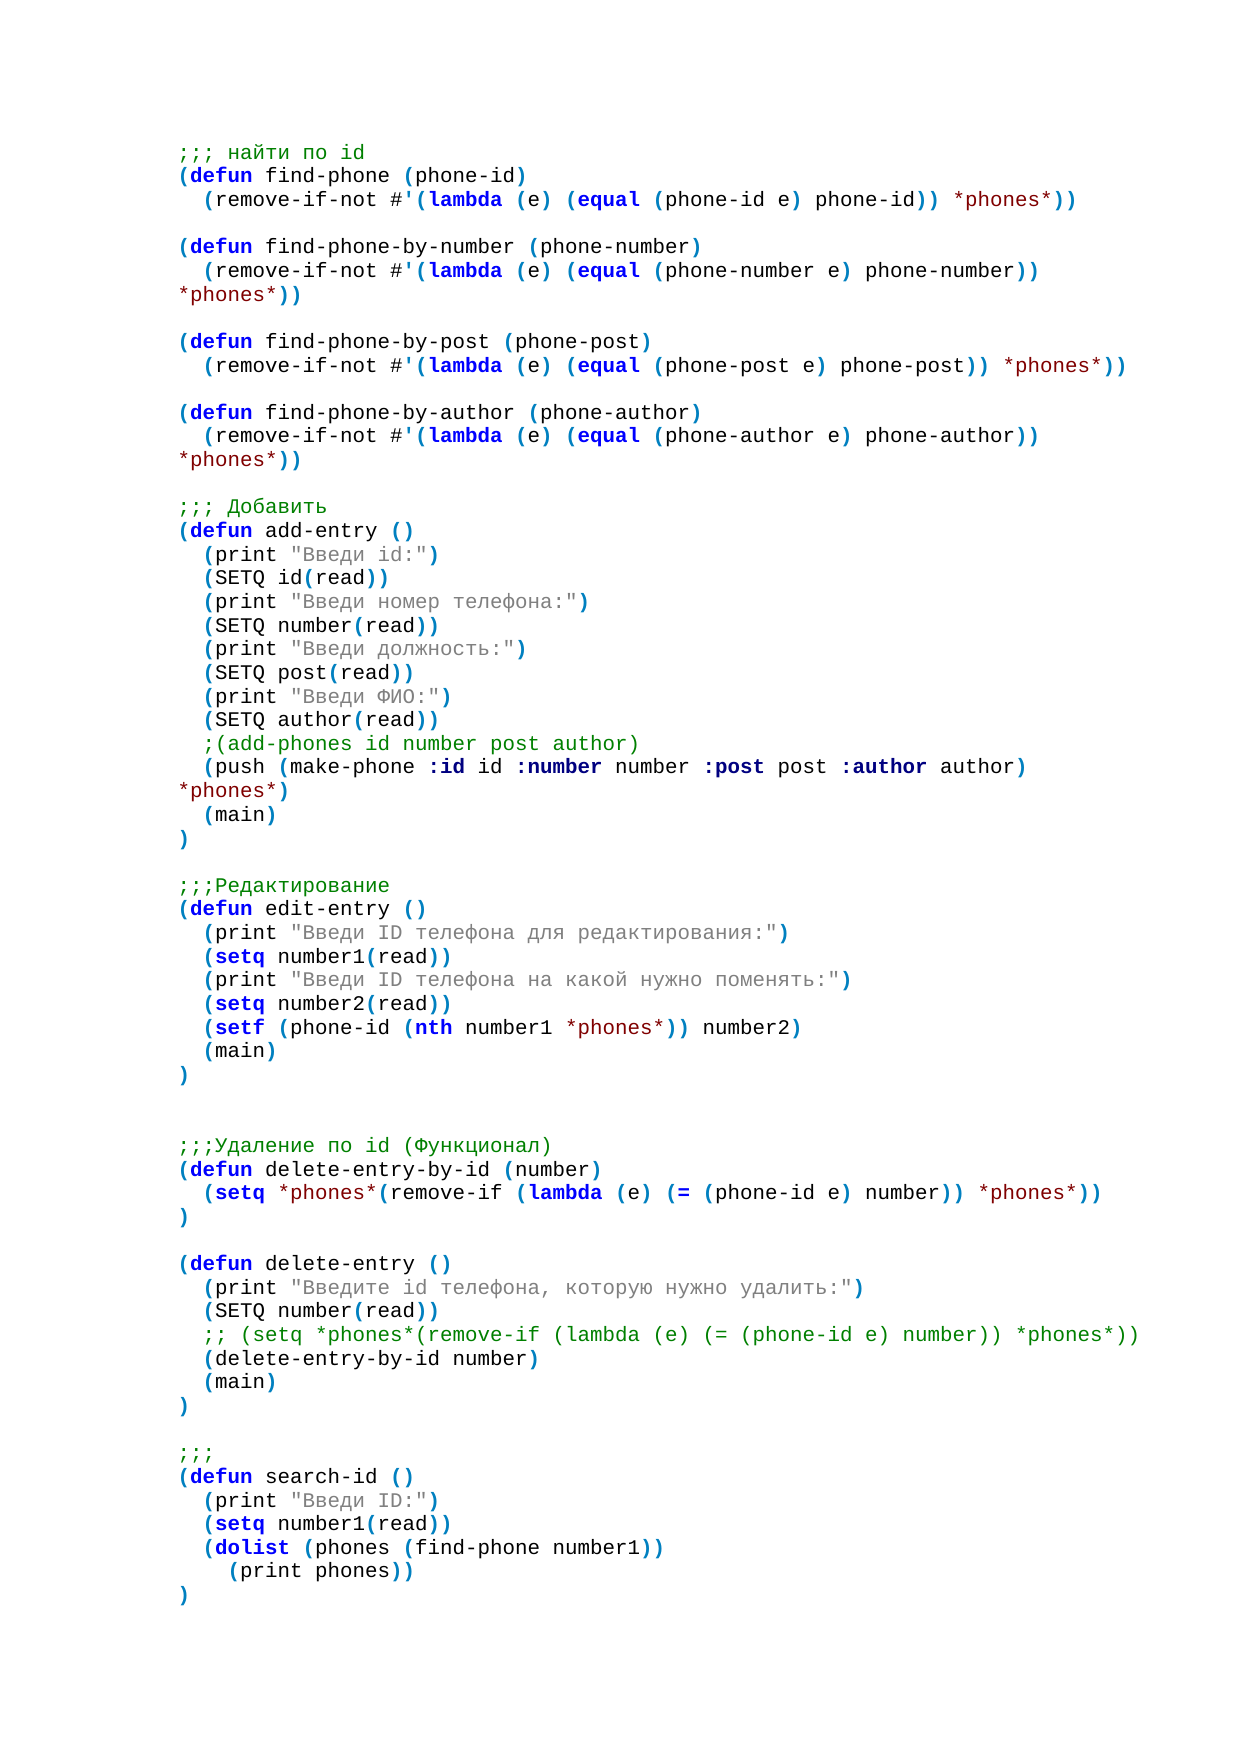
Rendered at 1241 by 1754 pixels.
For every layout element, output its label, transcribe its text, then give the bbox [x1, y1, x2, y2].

text (defun edit-entry () [177, 898, 1152, 922]
text ) [177, 1206, 1152, 1229]
text (SETQ number(read)) [177, 615, 1152, 638]
text (SETQ author(read)) [177, 709, 1152, 733]
text ;;;Редактирование [177, 875, 1152, 898]
text (remove-if-not #'(lambda (e) (equal (phone-id e) phone-id)) *phones*)) [177, 189, 1152, 213]
text (print "Введи ФИО:") [177, 686, 1152, 709]
text (defun delete-entry () [177, 1253, 1152, 1277]
text (remove-if-not #'(lambda (e) (equal (phone-author e) phone-author)) *phones*)) [177, 426, 1152, 473]
text (setq *phones*(remove-if (lambda (e) (= (phone-id e) number)) *phones*)) [177, 1182, 1152, 1206]
text (defun find-phone-by-number (phone-number) [177, 236, 1152, 260]
text ) [177, 1064, 1152, 1088]
text (main) [177, 1040, 1152, 1064]
text (SETQ number(read)) [177, 1300, 1152, 1324]
text ;(add-phones id number post author) [177, 733, 1152, 757]
text (print "Введи ID:") [177, 1489, 1152, 1513]
text (defun add-entry () [177, 520, 1152, 544]
text ;;; [177, 1442, 1152, 1466]
text (dolist (phones (find-phone number1)) [177, 1537, 1152, 1561]
text (main) [177, 1371, 1152, 1395]
text (print "Введите id телефона, которую нужно удалить:") [177, 1277, 1152, 1300]
text (main) [177, 804, 1152, 827]
text (defun search-id () [177, 1466, 1152, 1489]
text (setq number2(read)) [177, 993, 1152, 1017]
text (setq number1(read)) [177, 1513, 1152, 1537]
text ) [177, 1584, 1152, 1608]
text (push (make-phone :id id :number number :post post :author author) *phones*) [177, 757, 1152, 804]
text ;;; найти по id [177, 142, 1152, 165]
text (print "Введи должность:") [177, 638, 1152, 662]
text (print "Введи ID телефона на какой нужно поменять:") [177, 969, 1152, 993]
text (print "Введи номер телефона:") [177, 591, 1152, 615]
text (defun find-phone-by-post (phone-post) [177, 331, 1152, 354]
text ;;;Удаление по id (Функционал) [177, 1135, 1152, 1158]
text (defun delete-entry-by-id (number) [177, 1158, 1152, 1182]
text (print phones)) [177, 1561, 1152, 1584]
text ;; (setq *phones*(remove-if (lambda (e) (= (phone-id e) number)) *phones*)) [177, 1324, 1152, 1348]
text (setf (phone-id (nth number1 *phones*)) number2) [177, 1017, 1152, 1040]
text (print "Введи ID телефона для редактирования:") [177, 922, 1152, 946]
text ) [177, 1395, 1152, 1419]
text (setq number1(read)) [177, 946, 1152, 969]
text (remove-if-not #'(lambda (e) (equal (phone-post e) phone-post)) *phones*)) [177, 354, 1152, 378]
text ) [177, 827, 1152, 851]
text (print "Введи id:") [177, 544, 1152, 567]
text (defun find-phone (phone-id) [177, 165, 1152, 189]
text (SETQ id(read)) [177, 567, 1152, 591]
text (remove-if-not #'(lambda (e) (equal (phone-number e) phone-number)) *phones*)) [177, 260, 1152, 307]
text (SETQ post(read)) [177, 662, 1152, 686]
text (delete-entry-by-id number) [177, 1348, 1152, 1371]
text ;;; Добавить [177, 496, 1152, 520]
text (defun find-phone-by-author (phone-author) [177, 402, 1152, 426]
